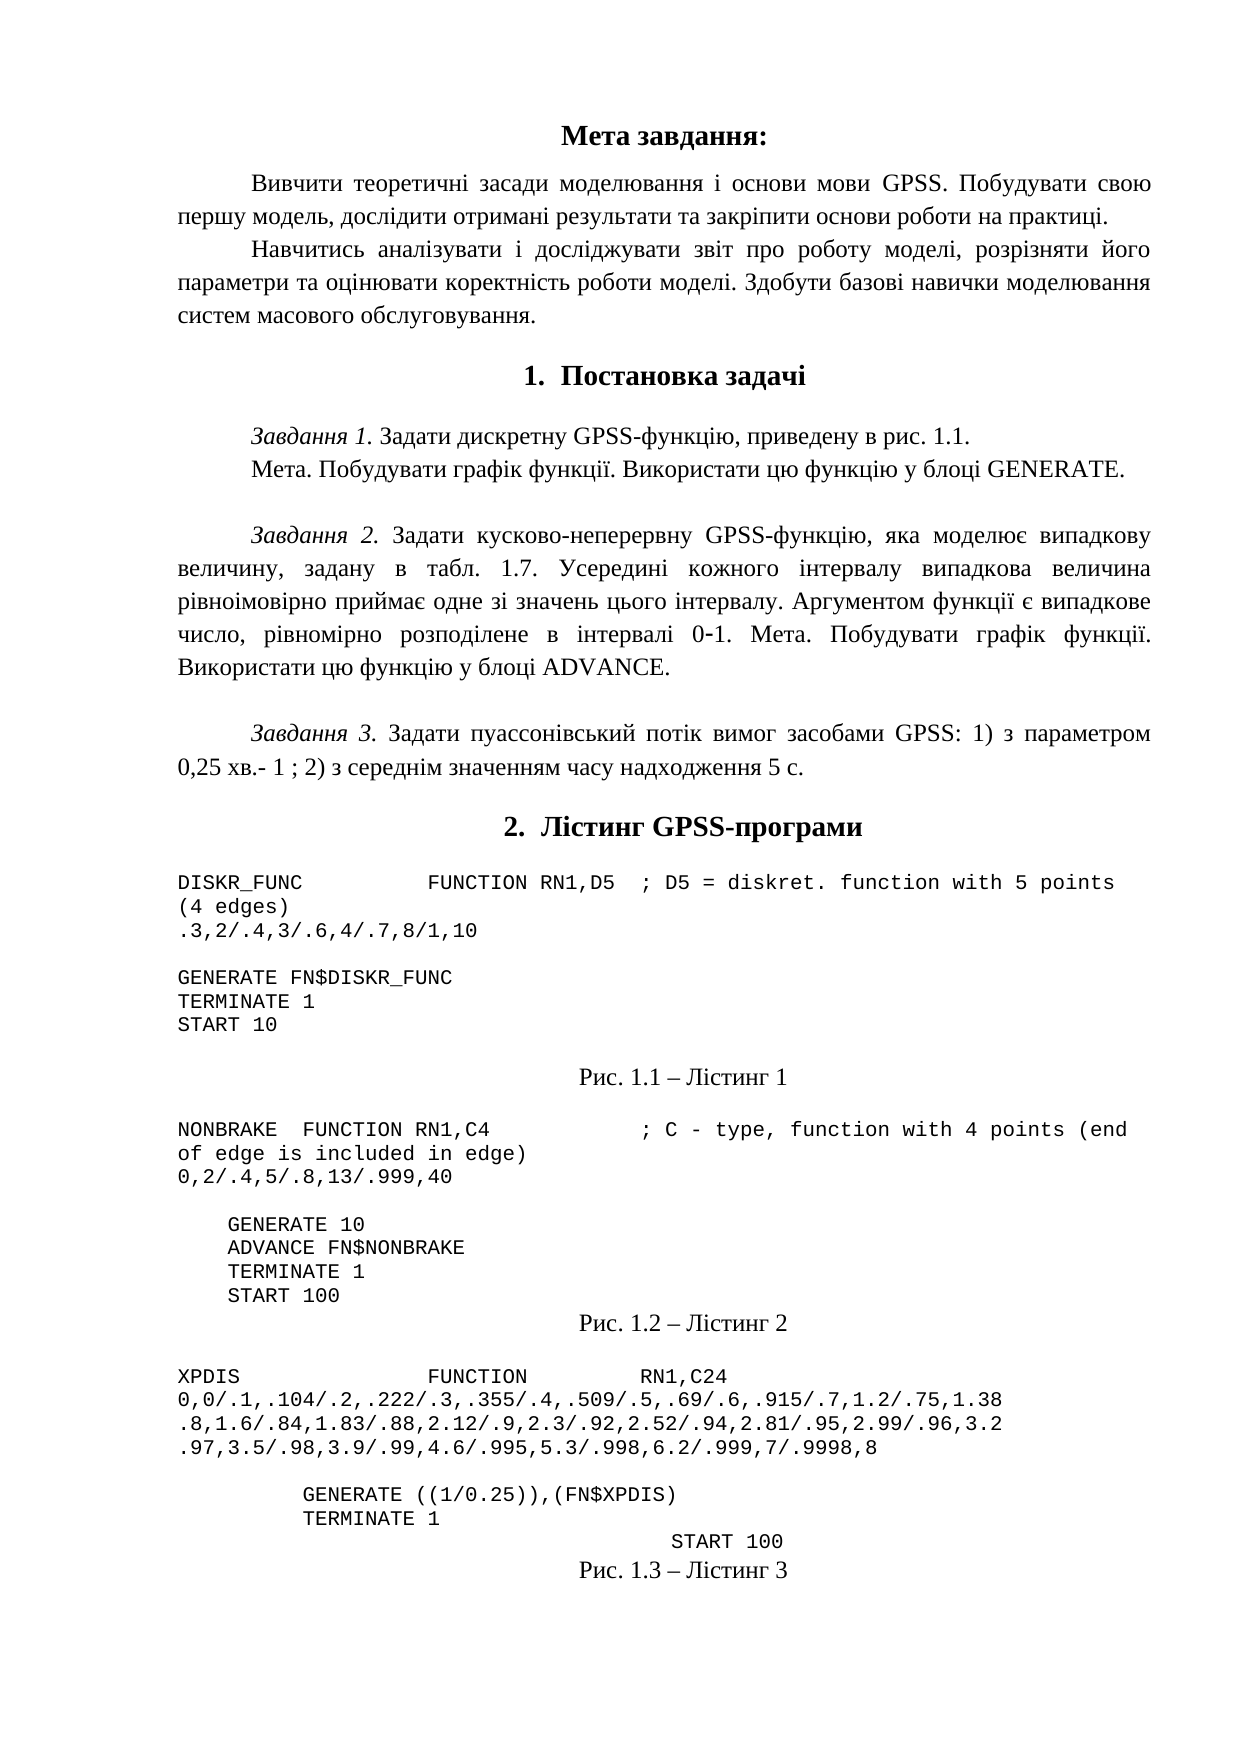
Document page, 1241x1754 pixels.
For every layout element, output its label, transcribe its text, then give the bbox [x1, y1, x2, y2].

text Завдання 2. Задати кусково-неперервну GPSS-функцію, яка моделює випадкову величину, задану в табл. 1.7. Усередині кожного інтервалу випадкова величина рівноімовірно приймає одне зі значень цього інтервалу. Аргументом функції є випадкове число, рівномірно розподілене в інтервалі 01. Мета. Побудувати графік функції. Використати цю функцію у блоці ADVANCE. [177, 520, 1152, 681]
text Мета. Побудувати графік функції. Використати цю функцію у блоці GENERATE. [177, 454, 1152, 483]
text Вивчити теоретичні засади моделювання і основи мови GPSS. Побудувати свою першу модель, дослідити отримані результати та закріпити основи роботи на практиці. [177, 168, 1152, 230]
text TERMINATE 1 [177, 1508, 1152, 1531]
text Завдання 1. Задати дискретну GPSS-функцію, приведену в рис. 1.1. [177, 421, 1152, 450]
text XPDIS FUNCTION RN1,C24 [177, 1366, 1152, 1389]
text START 100 [215, 1531, 1152, 1555]
text START 100 [177, 1284, 1152, 1308]
text .97,3.5/.98,3.9/.99,4.6/.995,5.3/.998,6.2/.999,7/.9998,8 [177, 1437, 1152, 1460]
text GENERATE 10 [177, 1214, 1152, 1237]
text ADVANCE FN$NONBRAKE [177, 1237, 1152, 1261]
text GENERATE FN$DISKR_FUNC [177, 967, 1152, 991]
text TERMINATE 1 [177, 991, 1152, 1014]
list Постановка задачі [177, 358, 1152, 392]
text NONBRAKE FUNCTION RN1,C4 ; C - type, function with 4 points (end of edge is included in edge) [177, 1119, 1152, 1166]
text DISKR_FUNC FUNCTION RN1,D5 ; D5 = diskret. function with 5 points (4 edges) [177, 872, 1152, 920]
text Завдання 3. Задати пуассонівський потік вимог засобами GPSS: 1) з параметром 0,25 хв.- 1 ; 2) з середнім значенням часу надходження 5 с. [177, 718, 1152, 780]
text Мета завдання: [177, 118, 1152, 152]
text .3,2/.4,3/.6,4/.7,8/1,10 [177, 920, 1152, 943]
text 0,2/.4,5/.8,13/.999,40 [177, 1166, 1152, 1190]
text Навчитись аналізувати і досліджувати звіт про роботу моделі, розрізняти його параметри та оцінювати коректність роботи моделі. Здобути базові навички моделювання систем масового обслуговування. [177, 234, 1152, 329]
list Лістинг GPSS-програми [215, 809, 1152, 843]
text Рис. 1.2 – Лістинг 2 [215, 1308, 1152, 1337]
text Рис. 1.3 – Лістинг 3 [215, 1555, 1152, 1584]
text 0,0/.1,.104/.2,.222/.3,.355/.4,.509/.5,.69/.6,.915/.7,1.2/.75,1.38 [177, 1389, 1152, 1413]
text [177, 1413, 1152, 1437]
text GENERATE ((1/0.25)),(FN$XPDIS) [177, 1484, 1152, 1508]
text START 10 [177, 1014, 1152, 1038]
text TERMINATE 1 [177, 1261, 1152, 1284]
text Рис. 1.1 – Лістинг 1 [215, 1062, 1152, 1090]
